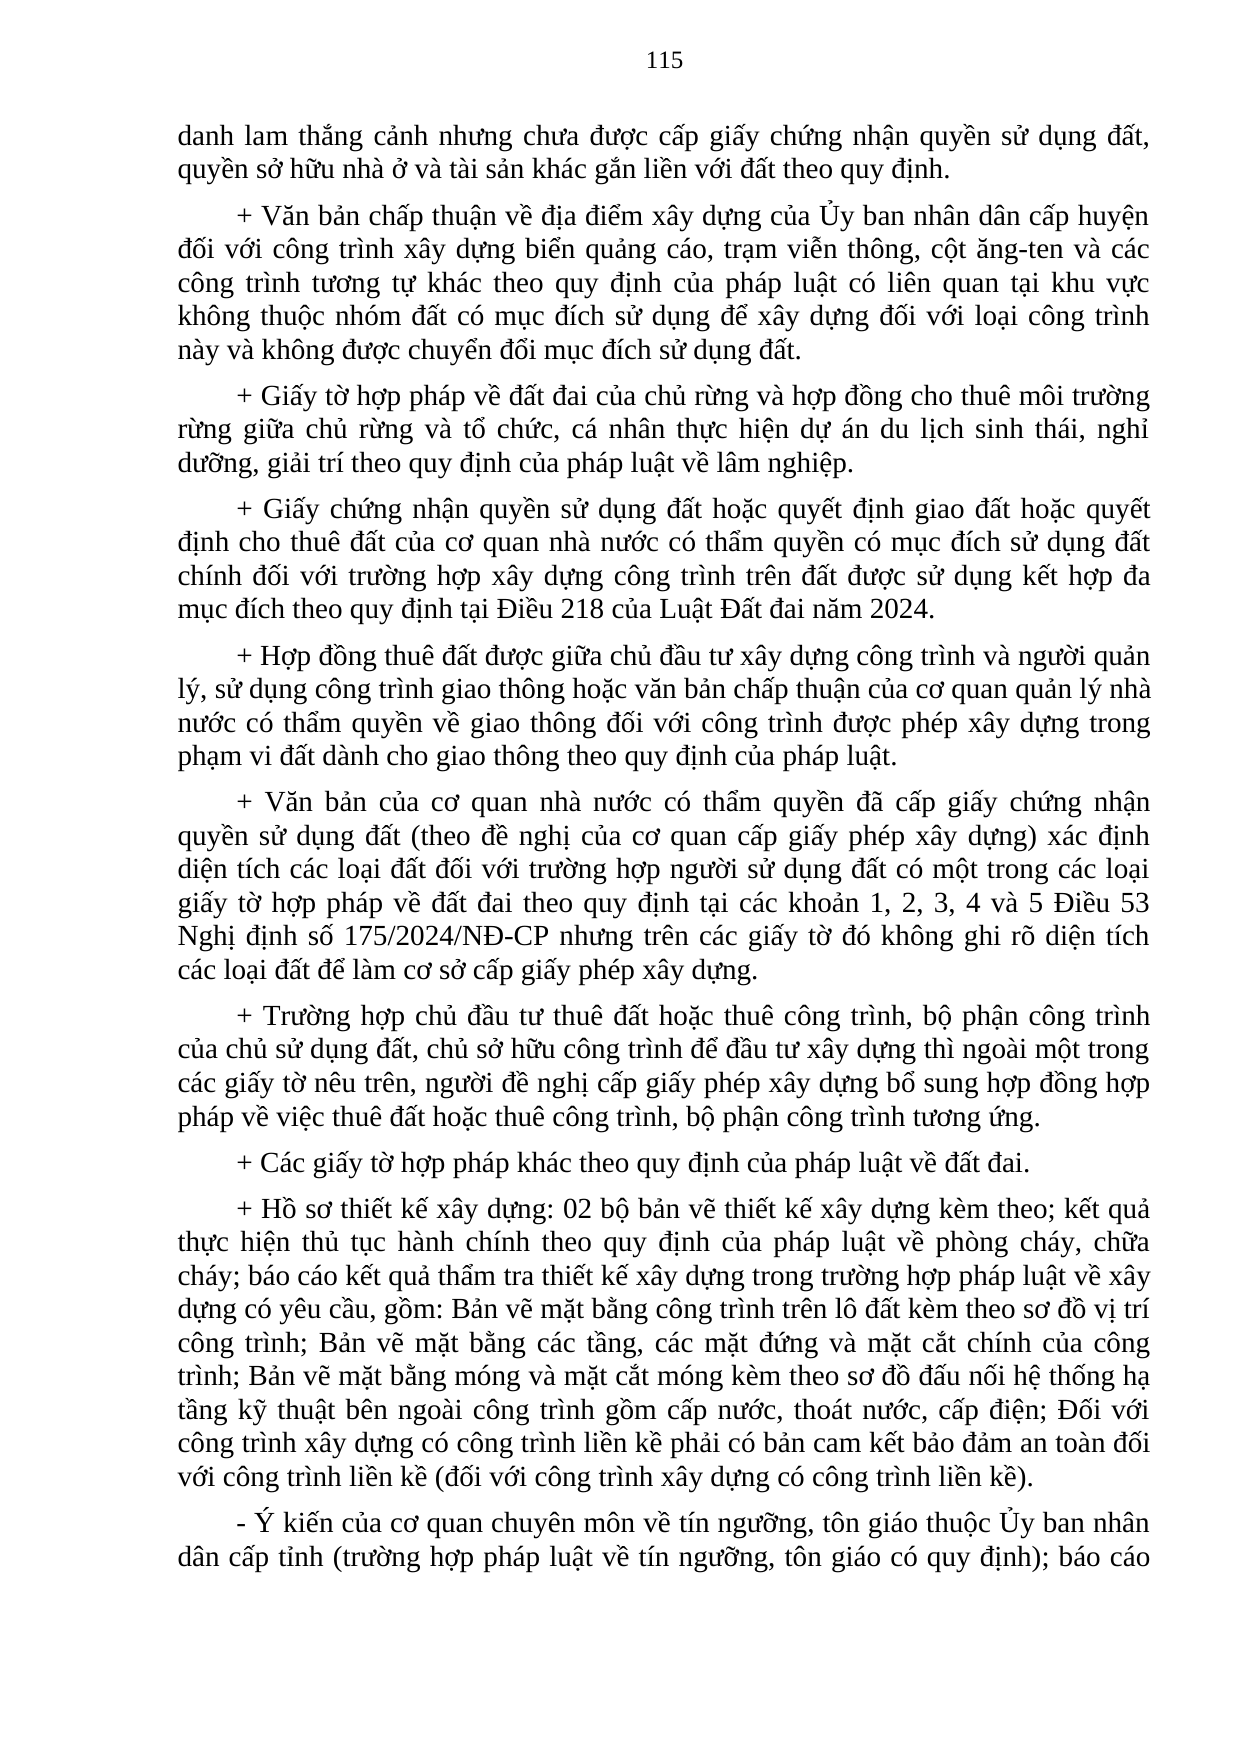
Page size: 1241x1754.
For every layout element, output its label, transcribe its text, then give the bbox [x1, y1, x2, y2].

text + Giấy chứng nhận quyền sử dụng đất hoặc quyết định giao đất hoặc quyết định cho thuê đất của cơ quan nhà nước có thẩm quyền có mục đích sử dụng đất chính đối với trường hợp xây dựng công trình trên đất được sử dụng kết hợp đa mục đích theo quy định tại Điều 218 của Luật Đất đai năm 2024. [177, 491, 1152, 625]
text + Văn bản của cơ quan nhà nước có thẩm quyền đã cấp giấy chứng nhận quyền sử dụng đất (theo đề nghị của cơ quan cấp giấy phép xây dựng) xác định diện tích các loại đất đối với trường hợp người sử dụng đất có một trong các loại giấy tờ hợp pháp về đất đai theo quy định tại các khoản 1, 2, 3, 4 và 5 Điều 53 Nghị định số 175/2024/NĐ-CP nhưng trên các giấy tờ đó không ghi rõ diện tích các loại đất để làm cơ sở cấp giấy phép xây dựng. [177, 784, 1152, 986]
text + Giấy tờ hợp pháp về đất đai của chủ rừng và hợp đồng cho thuê môi trường rừng giữa chủ rừng và tổ chức, cá nhân thực hiện dự án du lịch sinh thái, nghỉ dưỡng, giải trí theo quy định của pháp luật về lâm nghiệp. [177, 378, 1152, 478]
text + Các giấy tờ hợp pháp khác theo quy định của pháp luật về đất đai. [177, 1145, 1152, 1178]
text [177, 1505, 1152, 1572]
text + Trường hợp chủ đầu tư thuê đất hoặc thuê công trình, bộ phận công trình của chủ sử dụng đất, chủ sở hữu công trình để đầu tư xây dựng thì ngoài một trong các giấy tờ nêu trên, người đề nghị cấp giấy phép xây dựng bổ sung hợp đồng hợp pháp về việc thuê đất hoặc thuê công trình, bộ phận công trình tương ứng. [177, 998, 1152, 1132]
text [177, 118, 1152, 185]
text + Hồ sơ thiết kế xây dựng: 02 bộ bản vẽ thiết kế xây dựng kèm theo; kết quả thực hiện thủ tục hành chính theo quy định của pháp luật về phòng cháy, chữa cháy; báo cáo kết quả thẩm tra thiết kế xây dựng trong trường hợp pháp luật về xây dựng có yêu cầu, gồm: Bản vẽ mặt bằng công trình trên lô đất kèm theo sơ đồ vị trí công trình; Bản vẽ mặt bằng các tầng, các mặt đứng và mặt cắt chính của công trình; Bản vẽ mặt bằng móng và mặt cắt móng kèm theo sơ đồ đấu nối hệ thống hạ tầng kỹ thuật bên ngoài công trình gồm cấp nước, thoát nước, cấp điện; Đối với công trình xây dựng có công trình liền kề phải có bản cam kết bảo đảm an toàn đối với công trình liền kề (đối với công trình xây dựng có công trình liền kề). [177, 1191, 1152, 1493]
text + Hợp đồng thuê đất được giữa chủ đầu tư xây dựng công trình và người quản lý, sử dụng công trình giao thông hoặc văn bản chấp thuận của cơ quan quản lý nhà nước có thẩm quyền về giao thông đối với công trình được phép xây dựng trong phạm vi đất dành cho giao thông theo quy định của pháp luật. [177, 638, 1152, 772]
text + Văn bản chấp thuận về địa điểm xây dựng của Ủy ban nhân dân cấp huyện đối với công trình xây dựng biển quảng cáo, trạm viễn thông, cột ăng-ten và các công trình tương tự khác theo quy định của pháp luật có liên quan tại khu vực không thuộc nhóm đất có mục đích sử dụng để xây dựng đối với loại công trình này và không được chuyển đổi mục đích sử dụng đất. [177, 198, 1152, 365]
